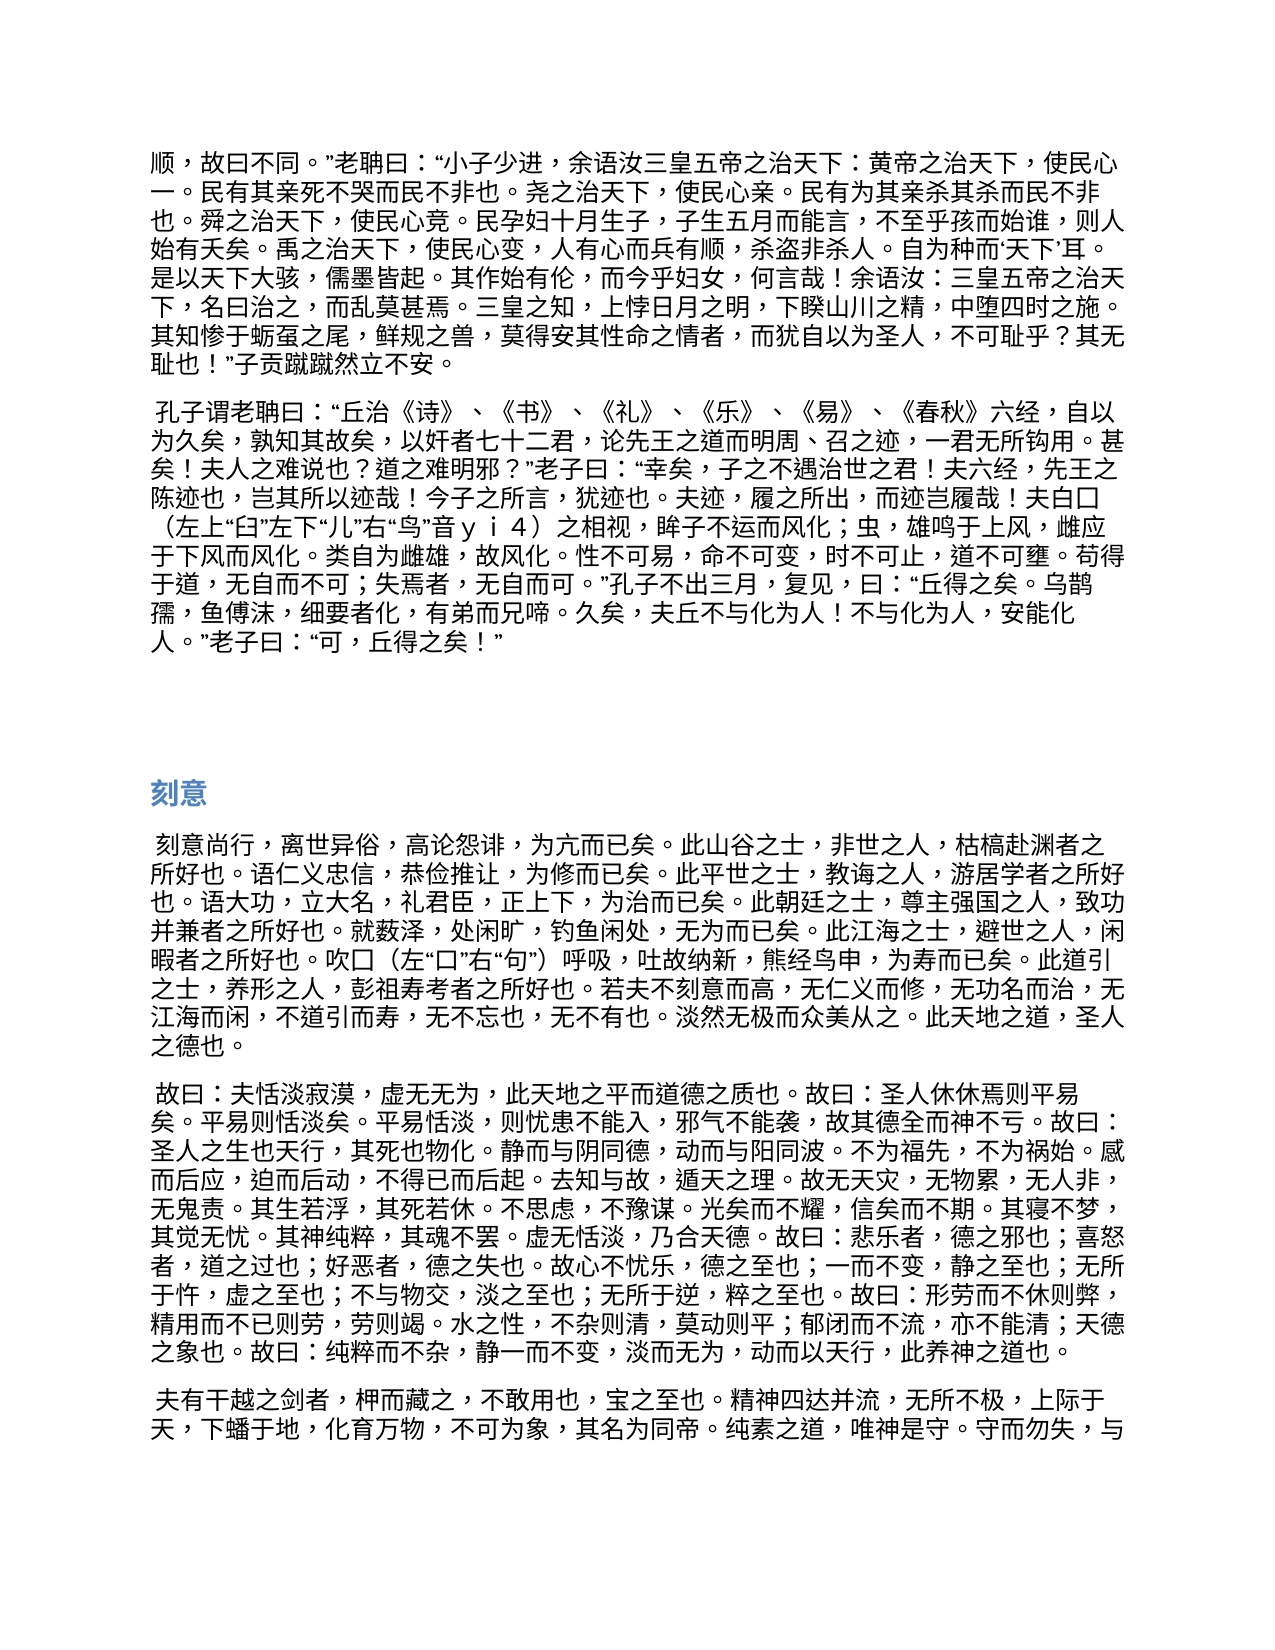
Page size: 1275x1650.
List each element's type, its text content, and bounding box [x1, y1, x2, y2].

text 孔子谓老聃曰：“丘治《诗》、《书》、《礼》、《乐》、《易》、《春秋》六经，自以为久矣，孰知其故矣，以奸者七十二君，论先王之道而明周、召之迹，一君无所钩用。甚矣！夫人之难说也？道之难明邪？”老子曰：“幸矣，子之不遇治世之君！夫六经，先王之陈迹也，岂其所以迹哉！今子之所言，犹迹也。夫迹，履之所出，而迹岂履哉！夫白囗（左上“臼”左下“儿”右“鸟”音ｙｉ４）之相视，眸子不运而风化；虫，雄鸣于上风，雌应于下风而风化。类自为雌雄，故风化。性不可易，命不可变，时不可止，道不可壅。苟得于道，无自而不可；失焉者，无自而可。”孔子不出三月，复见，曰：“丘得之矣。乌鹊孺，鱼傅沫，细要者化，有弟而兄啼。久矣，夫丘不与化为人！不与化为人，安能化人。”老子曰：“可，丘得之矣！” [150, 399, 1125, 657]
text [150, 150, 1125, 380]
text 刻意尚行，离世异俗，高论怨诽，为亢而已矣。此山谷之士，非世之人，枯槁赴渊者之所好也。语仁义忠信，恭俭推让，为修而已矣。此平世之士，教诲之人，游居学者之所好也。语大功，立大名，礼君臣，正上下，为治而已矣。此朝廷之士，尊主强国之人，致功并兼者之所好也。就薮泽，处闲旷，钓鱼闲处，无为而已矣。此江海之士，避世之人，闲暇者之所好也。吹囗（左“口”右“句”）呼吸，吐故纳新，熊经鸟申，为寿而已矣。此道引之士，养形之人，彭祖寿考者之所好也。若夫不刻意而高，无仁义而修，无功名而治，无江海而闲，不道引而寿，无不忘也，无不有也。淡然无极而众美从之。此天地之道，圣人之德也。 [150, 832, 1125, 1062]
subtitle 刻意 [150, 773, 1125, 813]
text 故曰：夫恬淡寂漠，虚无无为，此天地之平而道德之质也。故曰：圣人休休焉则平易矣。平易则恬淡矣。平易恬淡，则忧患不能入，邪气不能袭，故其德全而神不亏。故曰：圣人之生也天行，其死也物化。静而与阴同德，动而与阳同波。不为福先，不为祸始。感而后应，迫而后动，不得已而后起。去知与故，遁天之理。故无天灾，无物累，无人非，无鬼责。其生若浮，其死若休。不思虑，不豫谋。光矣而不耀，信矣而不期。其寝不梦，其觉无忧。其神纯粹，其魂不罢。虚无恬淡，乃合天德。故曰：悲乐者，德之邪也；喜怒者，道之过也；好恶者，德之失也。故心不忧乐，德之至也；一而不变，静之至也；无所于忤，虚之至也；不与物交，淡之至也；无所于逆，粹之至也。故曰：形劳而不休则弊，精用而不已则劳，劳则竭。水之性，不杂则清，莫动则平；郁闭而不流，亦不能清；天德之象也。故曰：纯粹而不杂，静一而不变，淡而无为，动而以天行，此养神之道也。 [150, 1081, 1125, 1368]
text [150, 1387, 1125, 1444]
